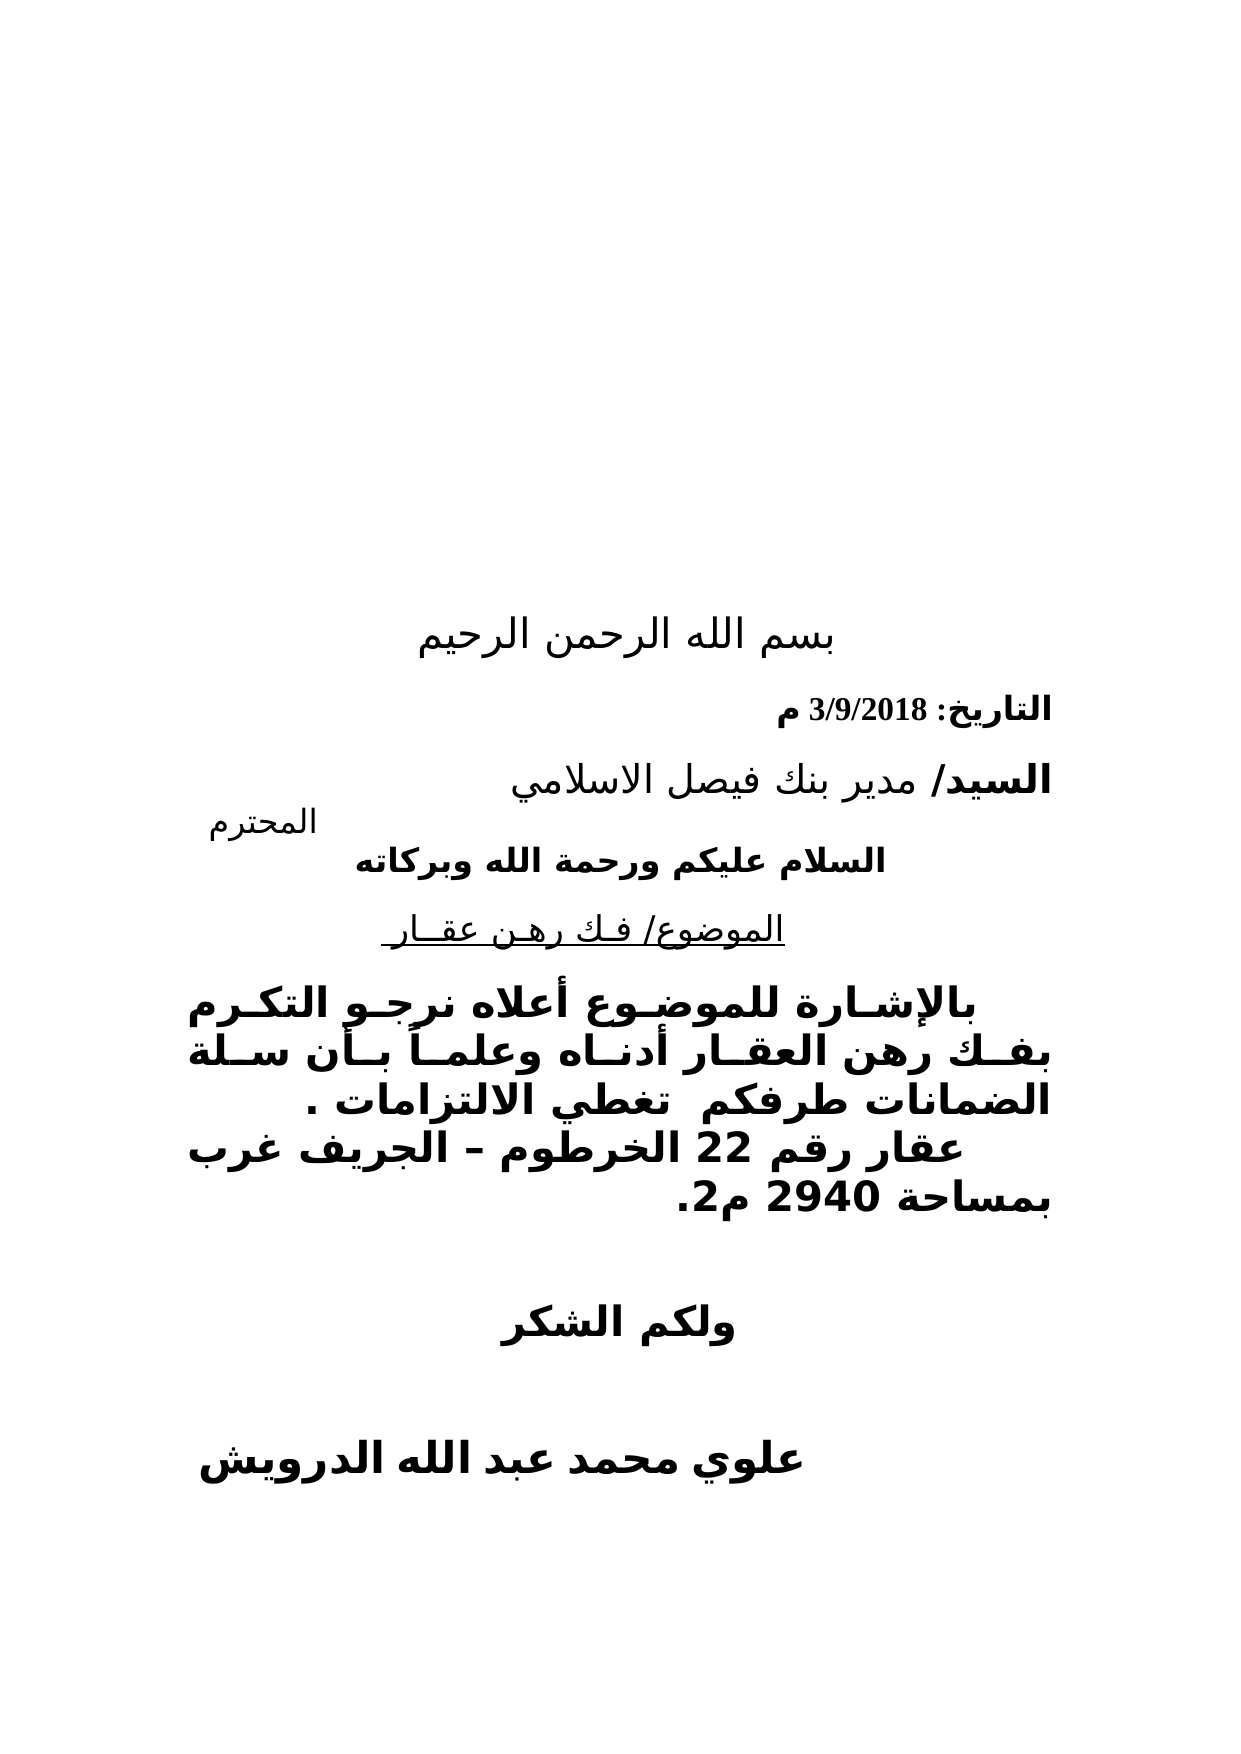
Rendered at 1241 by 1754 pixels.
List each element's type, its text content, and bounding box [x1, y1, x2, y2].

text بالإشارة للموضوع أعلاه نرجو التكرم بفك رهن العقار أدناه وعلماً بأن سلة الضمانات طرفكم تغطي الالتزامات . [187, 978, 1053, 1124]
text عقار رقم 22 الخرطوم – الجريف غرب بمساحة 2940 م2. [187, 1124, 1053, 1221]
text السلام عليكم ورحمة الله وبركاته [187, 842, 1053, 881]
text المحترم [187, 803, 1053, 842]
text التاريخ: 3/9/2018 م [187, 690, 1053, 728]
text بسم الله الرحمن الرحيم [187, 610, 1053, 658]
text ولكم الشكر [187, 1298, 1053, 1347]
text السيد/ مدير بنك فيصل الاسلامي [187, 757, 1053, 803]
text الموضوع/ فـك رهـن عقــار [187, 908, 1053, 950]
text علوي محمد عبد الله الدرويش [187, 1433, 1053, 1483]
